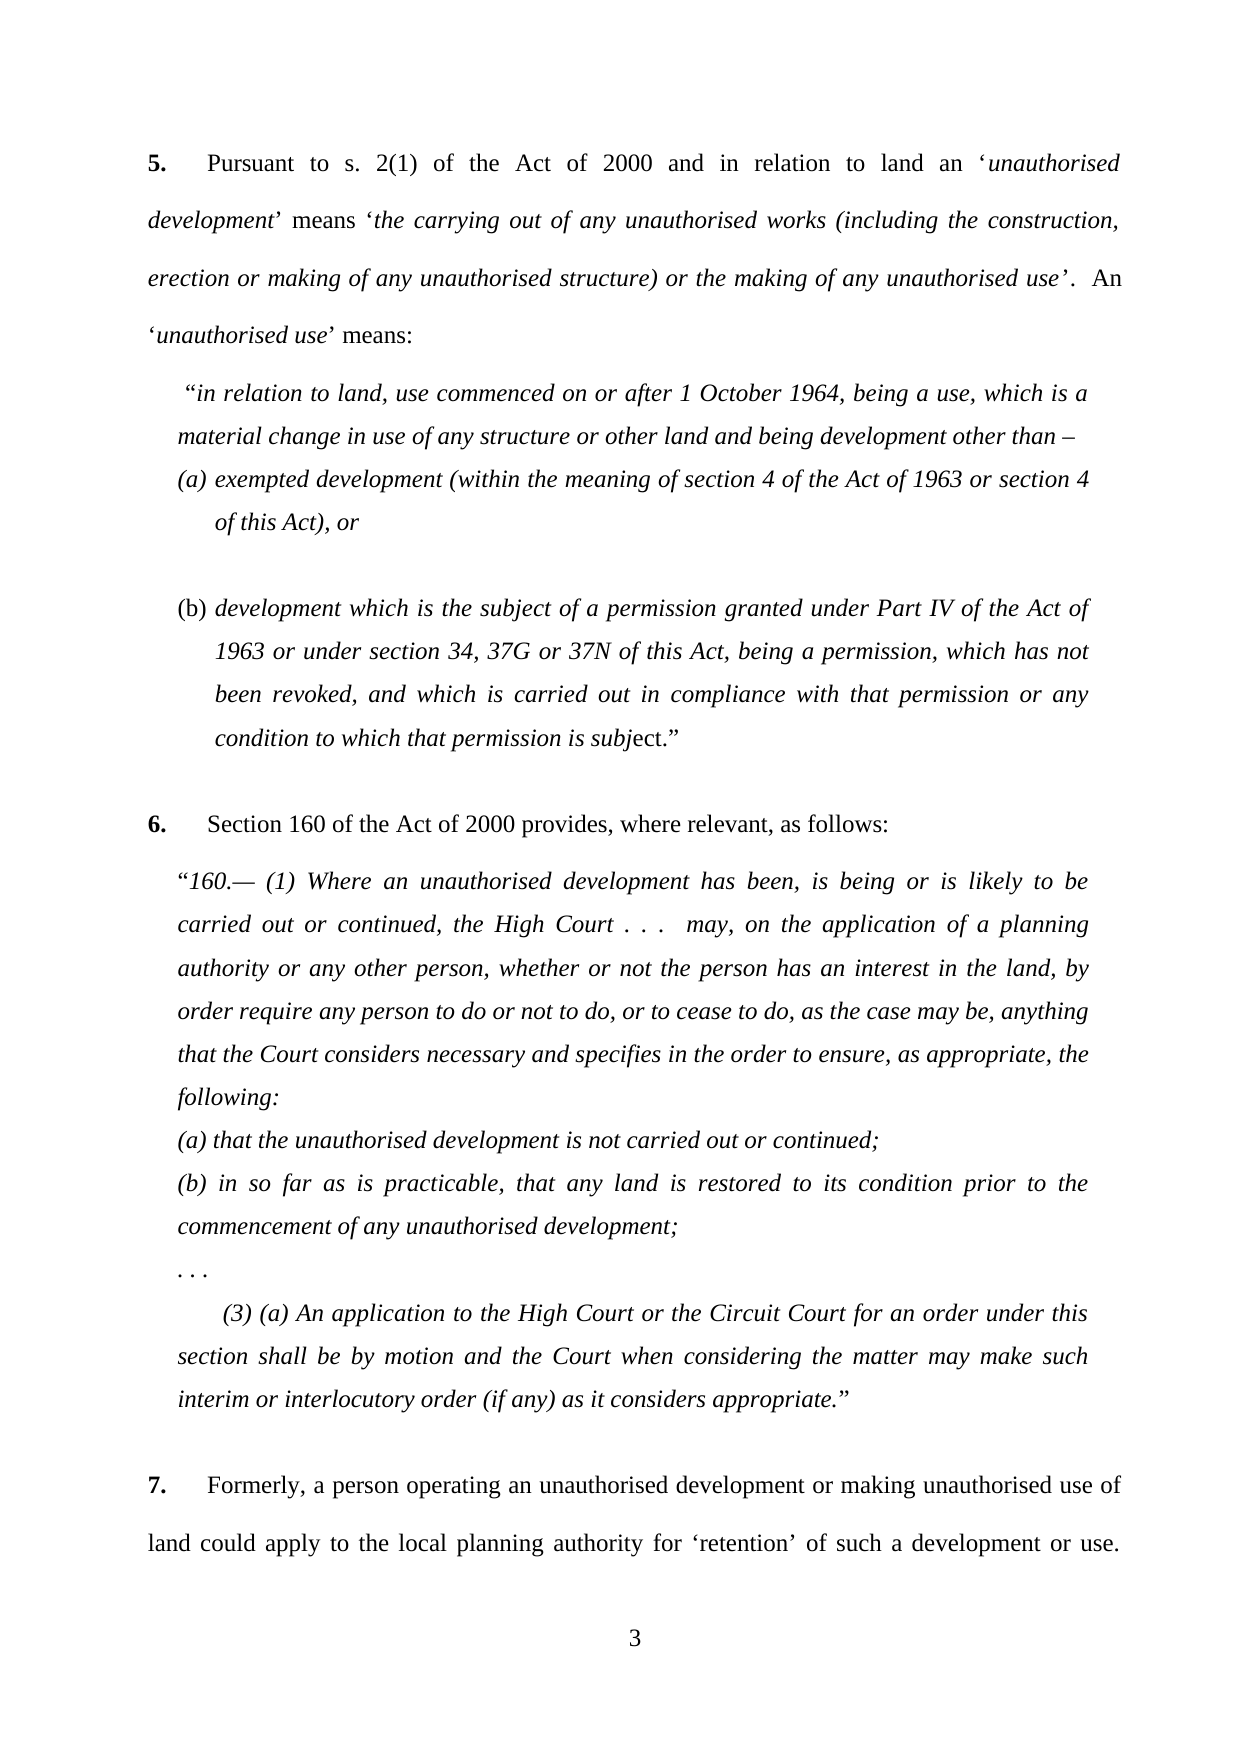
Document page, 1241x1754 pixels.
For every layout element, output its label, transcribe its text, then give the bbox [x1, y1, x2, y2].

list Section 160 of the Act of 2000 provides, where relevant, as follows: [148, 809, 1122, 838]
list Pursuant to s. 2(1) of the Act of 2000 and in relation to land an ‘unauthorised development’ means ‘the carrying out of any unauthorised works (including the construction, erection or making of any unauthorised structure) or the making of any unauthorised use’. An ‘unauthorised use’ means: [148, 148, 1122, 349]
text (3) (a) An application to the High Court or the Circuit Court for an order under this section shall be by motion and the Court when considering the matter may make such interim or interlocutory order (if any) as it considers appropriate.” [177, 1298, 1092, 1413]
text “160.— (1) Where an unauthorised development has been, is being or is likely to be carried out or continued, the High Court . . . may, on the application of a planning authority or any other person, whether or not the person has an interest in the land, by order require any person to do or not to do, or to cease to do, as the case may be, anything that the Court considers necessary and specifies in the order to ensure, as appropriate, the following: [177, 866, 1092, 1111]
text (b) in so far as is practicable, that any land is restored to its condition prior to the commencement of any unauthorised development; [177, 1168, 1092, 1240]
text . . . [177, 1254, 1092, 1283]
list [148, 1470, 1122, 1556]
text “in relation to land, use commenced on or after 1 October 1964, being a use, which is a material change in use of any structure or other land and being development other than – [177, 378, 1092, 449]
list development which is the subject of a permission granted under Part IV of the Act of 1963 or under section 34, 37G or 37N of this Act, being a permission, which has not been revoked, and which is carried out in compliance with that permission or any condition to which that permission is subject.” [177, 593, 1092, 751]
list exempted development (within the meaning of section 4 of the Act of 1963 or section 4 of this Act), or [177, 464, 1092, 536]
text (a) that the unauthorised development is not carried out or continued; [177, 1125, 1092, 1154]
